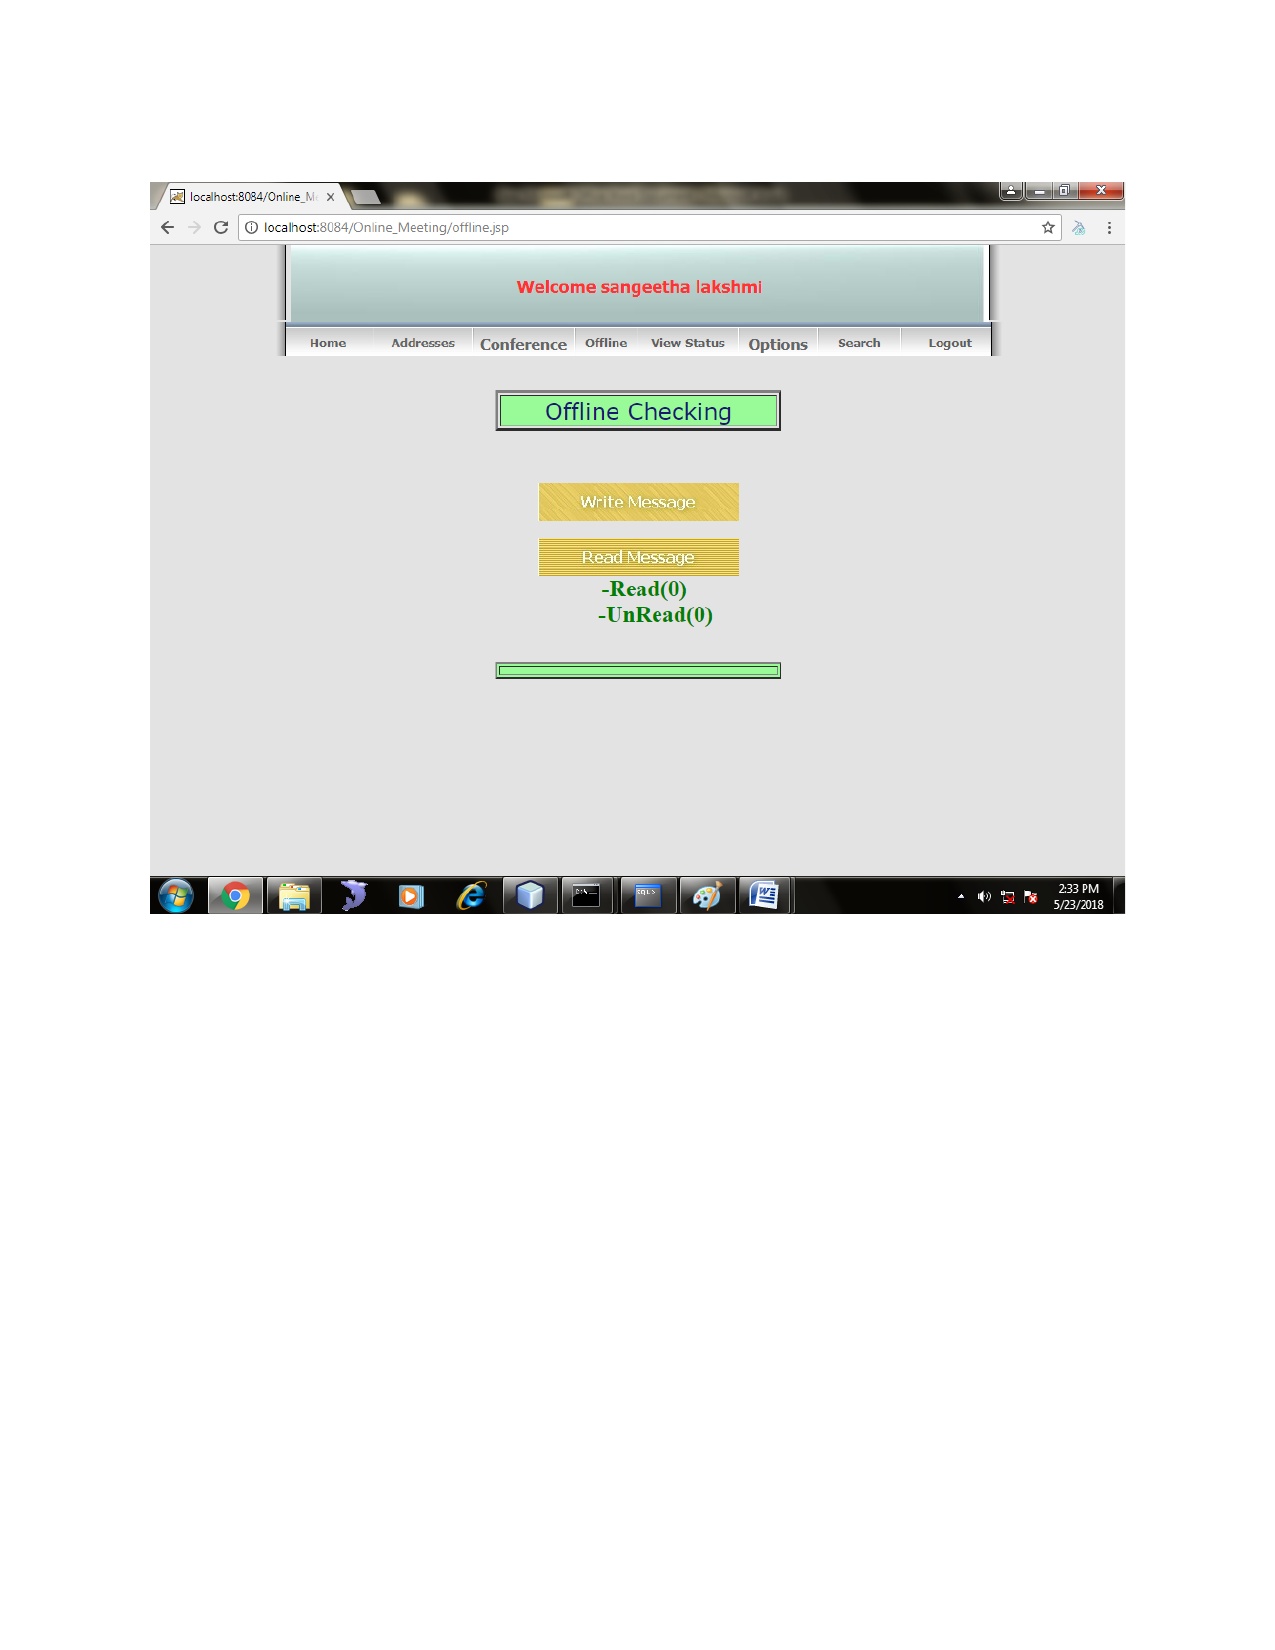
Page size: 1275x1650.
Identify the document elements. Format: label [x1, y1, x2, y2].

picture [150, 182, 1125, 914]
